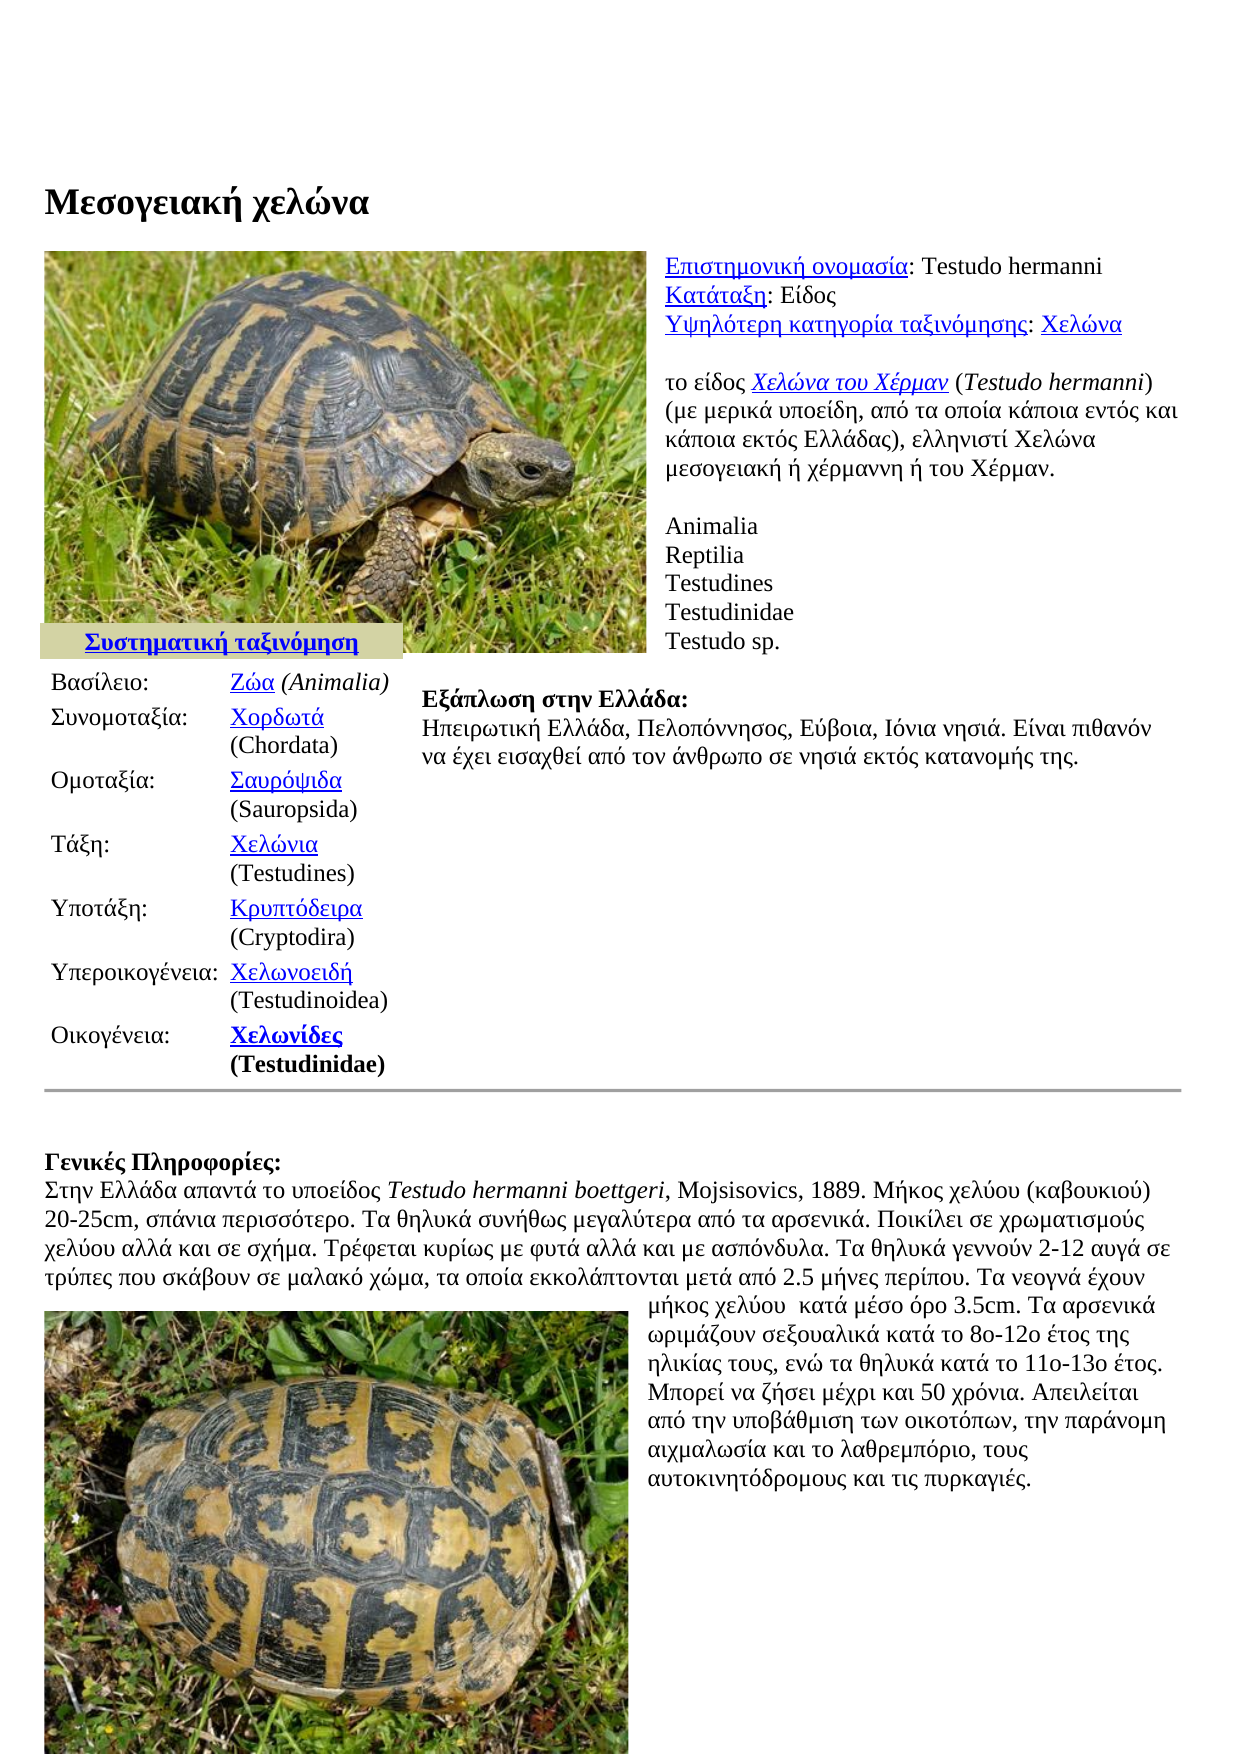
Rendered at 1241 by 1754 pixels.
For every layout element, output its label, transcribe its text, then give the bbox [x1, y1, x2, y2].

text Reptilia [647, 540, 1181, 568]
table_cell [40, 660, 403, 1085]
picture [44, 251, 647, 653]
text Κατάταξη: Είδος [647, 280, 1181, 309]
text Εξάπλωση στην Ελλάδα: Ηπειρωτική Ελλάδα, Πελοπόννησος, Εύβοια, Ιόνια νησιά. Είναι πιθανόν να έχει εισαχθεί από τον άνθρωπο σε νησιά εκτός κατανομής της. [403, 684, 1181, 770]
text Γενικές Πληροφορίες: Στην Ελλάδα απαντά το υποείδος Testudo hermanni boettgeri, Mojsisovics, 1889. Μήκος χελύου (καβουκιού) 20-25cm, σπάνια περισσότερο. Τα θηλυκά συνήθως μεγαλύτερα από τα αρσενικά. Ποικίλει σε χρωματισμούς χελύου αλλά και σε σχήμα. Τρέφεται κυρίως με φυτά αλλά και με ασπόνδυλα. Τα θηλυκά γεννούν 2-12 αυγά σε τρύπες που σκάβουν σε μαλακό χώμα, τα οποία εκκολάπτονται μετά από 2.5 μήνες περίπου. Τα νεογνά έχουν μήκος χελύου κατά μέσο όρο 3.5cm. Τα αρσενικά ωριμάζουν σεξουαλικά κατά το 8ο-12ο έτος της ηλικίας τους, ενώ τα θηλυκά κατά το 11ο-13ο έτος. Μπορεί να ζήσει μέχρι και 50 χρόνια. Απειλείται από την υποβάθμιση των οικοτόπων, την παράνομη αιχμαλωσία και το λαθρεμπόριο, τους αυτοκινητόδρομους και τις πυρκαγιές. [44, 1147, 1181, 1492]
text Υψηλότερη κατηγορία ταξινόμησης: Χελώνα [647, 309, 1181, 338]
subtitle Μεσογειακή χελώνα [44, 179, 1181, 222]
text Testudines [647, 568, 1181, 597]
text Testudo sp. [403, 626, 1181, 655]
table_header Συστηματική ταξινόμηση [40, 623, 403, 659]
text Animalia [647, 511, 1181, 540]
text Επιστημονική ονομασία: Testudo hermanni [647, 251, 1181, 280]
picture [44, 1311, 629, 1754]
text το είδος Χελώνα του Χέρμαν (Testudo hermanni) (με μερικά υποείδη, από τα οποία κάποια εντός και κάποια εκτός Ελλάδας), ελληνιστί Χελώνα μεσογειακή ή χέρμαννη ή του Χέρμαν. [647, 367, 1181, 482]
text Testudinidae [647, 597, 1181, 626]
